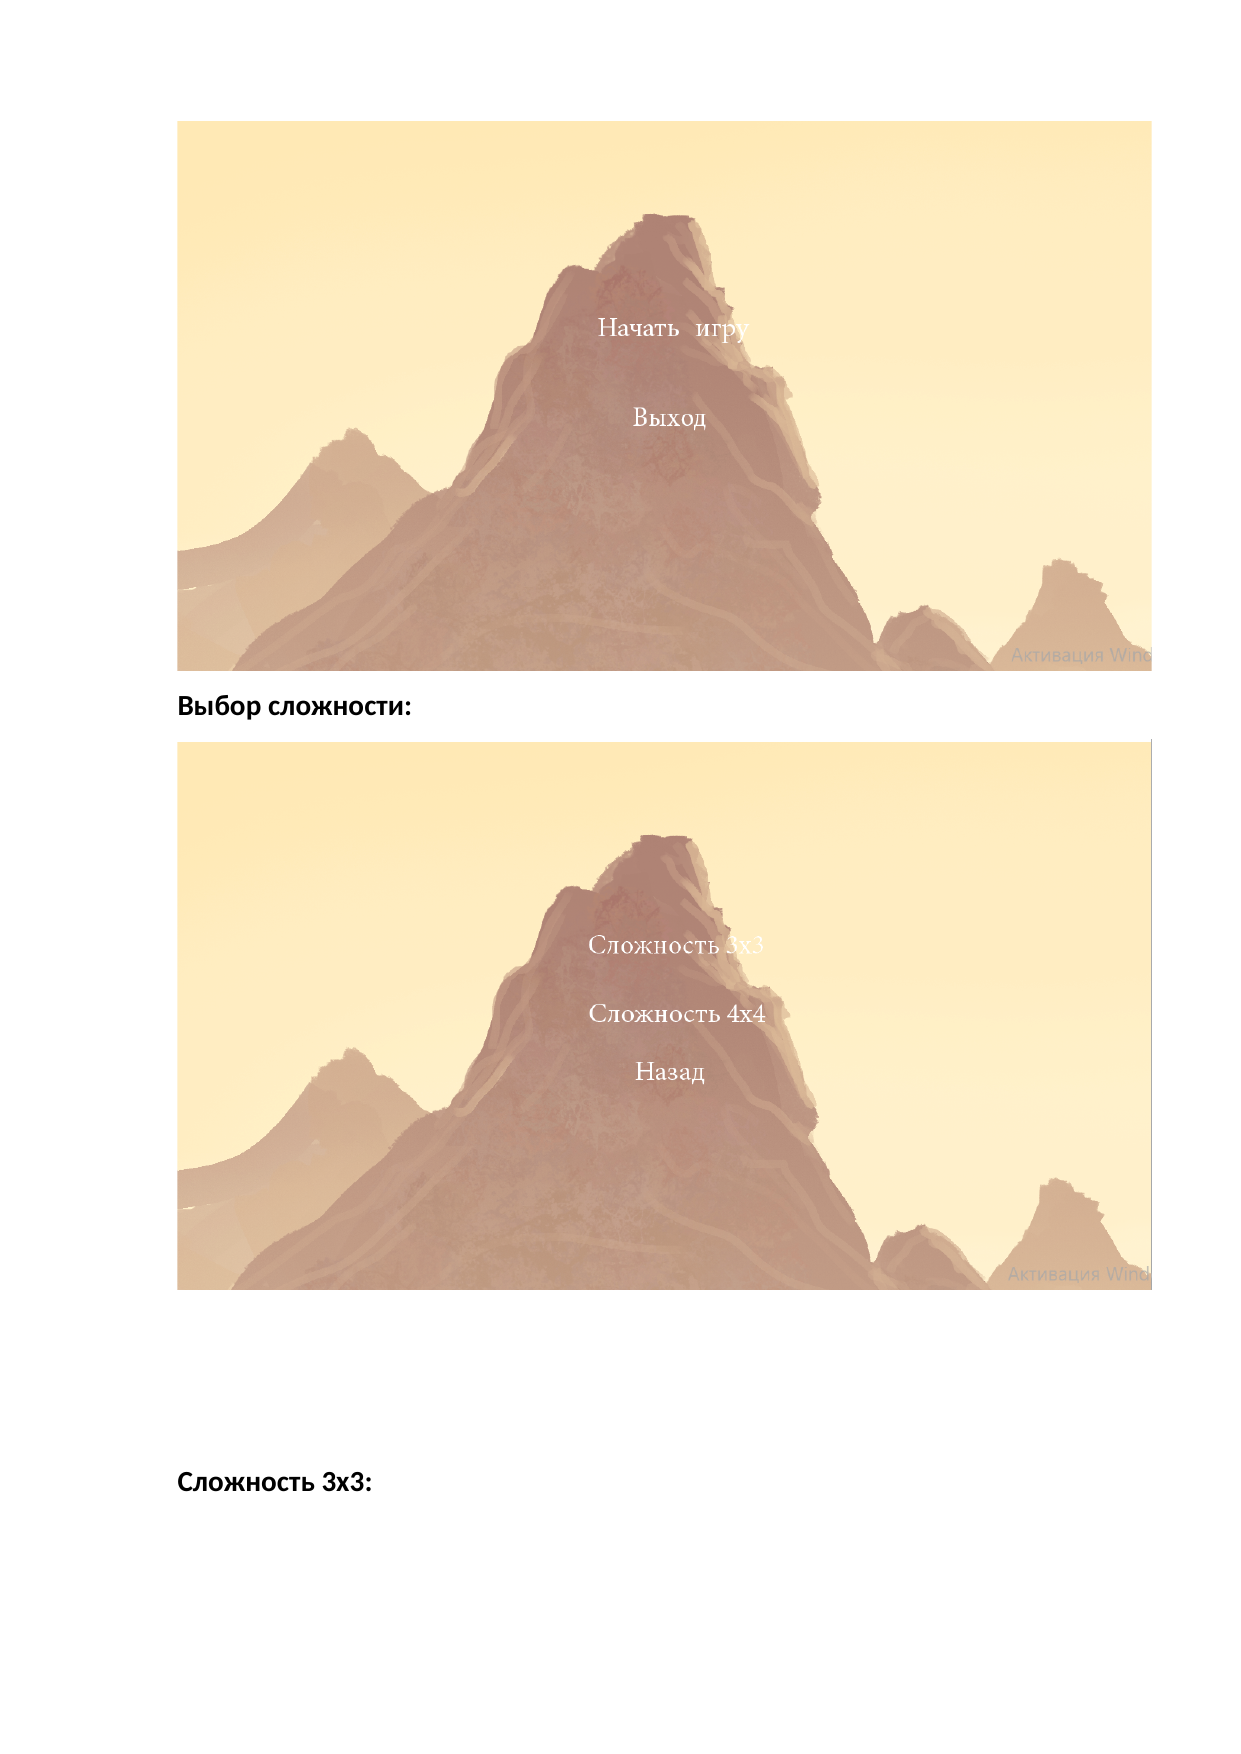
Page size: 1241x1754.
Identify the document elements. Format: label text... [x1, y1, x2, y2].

text Выбор сложности: [177, 687, 1152, 723]
picture [177, 739, 1152, 1290]
picture [177, 118, 1152, 671]
text Сложность 3х3: [177, 1463, 1152, 1499]
